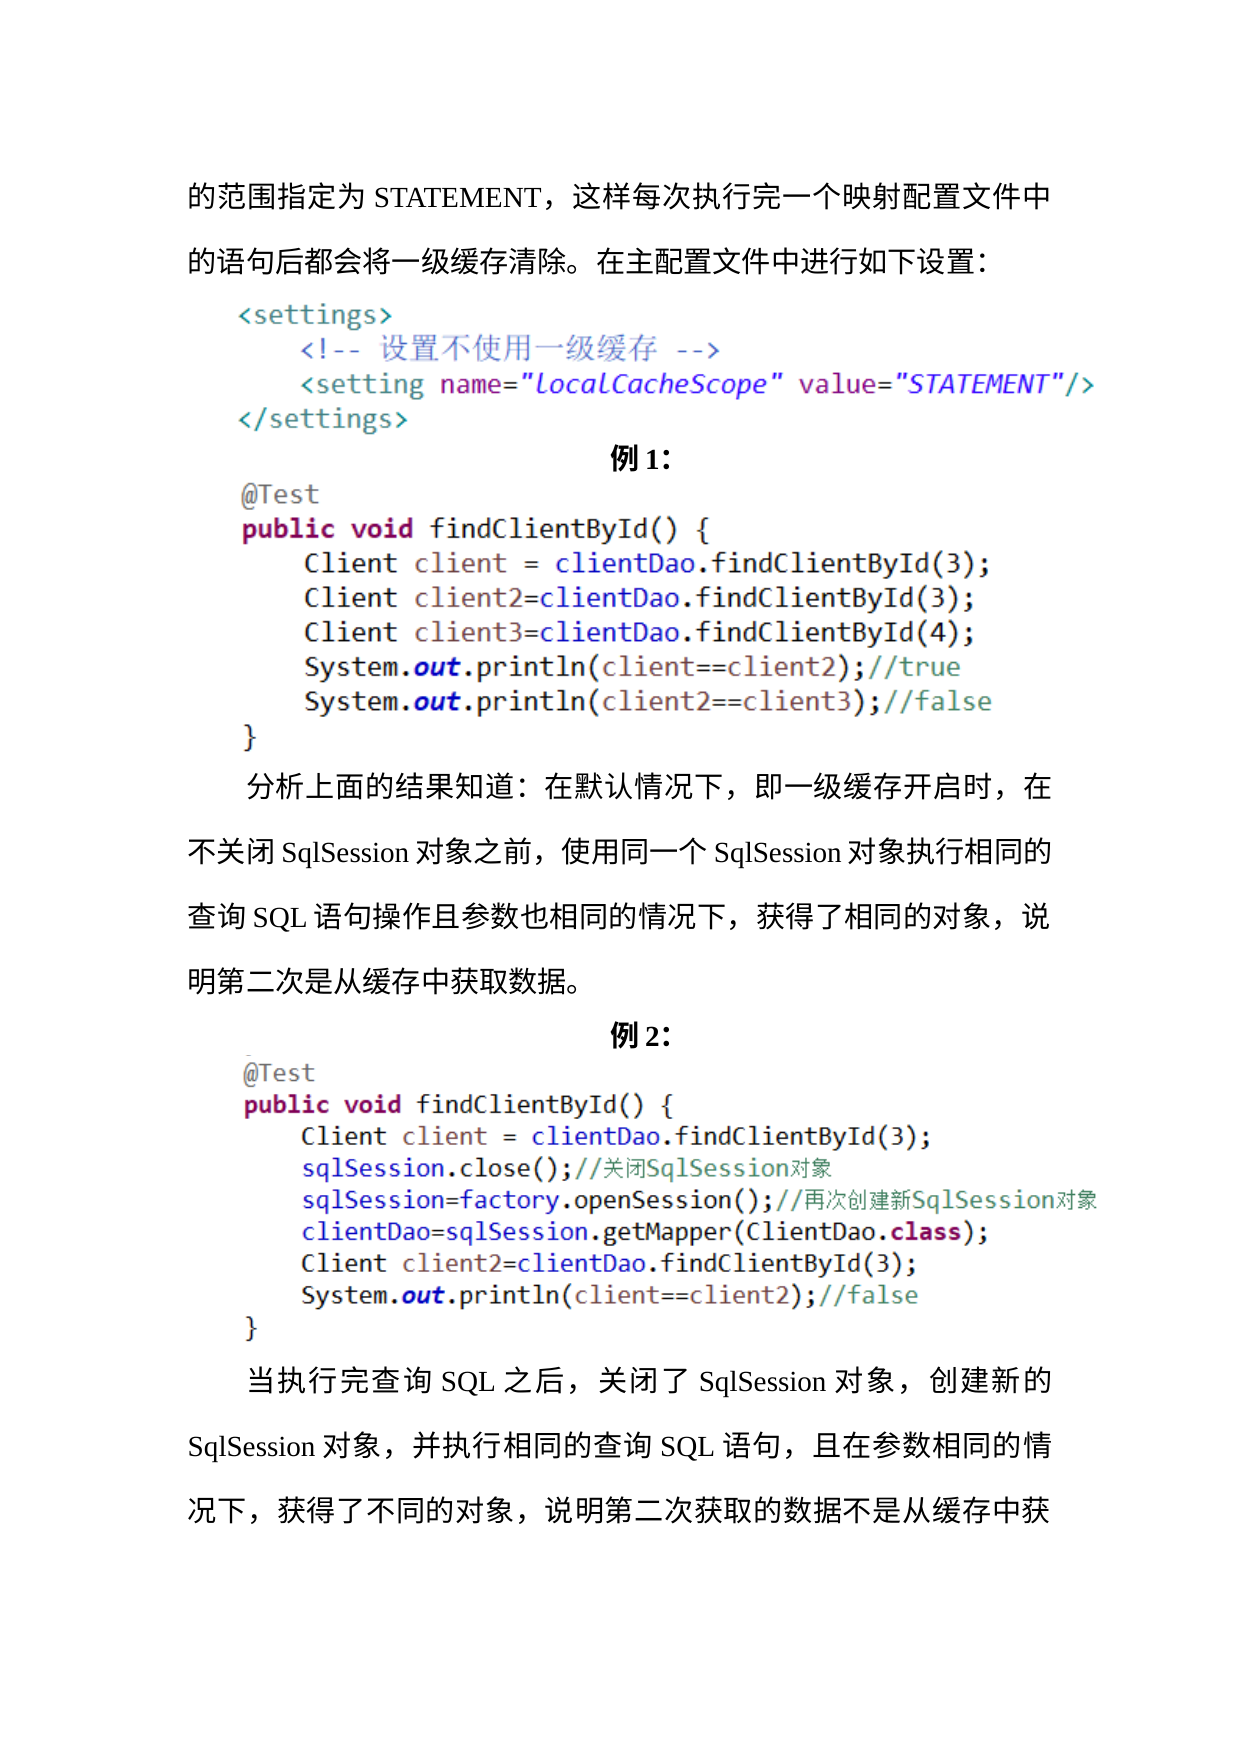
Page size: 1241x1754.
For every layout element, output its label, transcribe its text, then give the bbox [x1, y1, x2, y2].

picture [231, 292, 1097, 436]
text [187, 1346, 1053, 1541]
picture [231, 477, 999, 753]
text 例2： [187, 1013, 1053, 1055]
text 例1： [187, 435, 1053, 478]
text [187, 162, 1053, 292]
picture [231, 1055, 1097, 1347]
text 分析上面的结果知道：在默认情况下，即一级缓存开启时，在不关闭SqlSession对象之前，使用同一个SqlSession对象执行相同的查询SQL语句操作且参数也相同的情况下，获得了相同的对象，说明第二次是从缓存中获取数据。 [187, 753, 1053, 1013]
